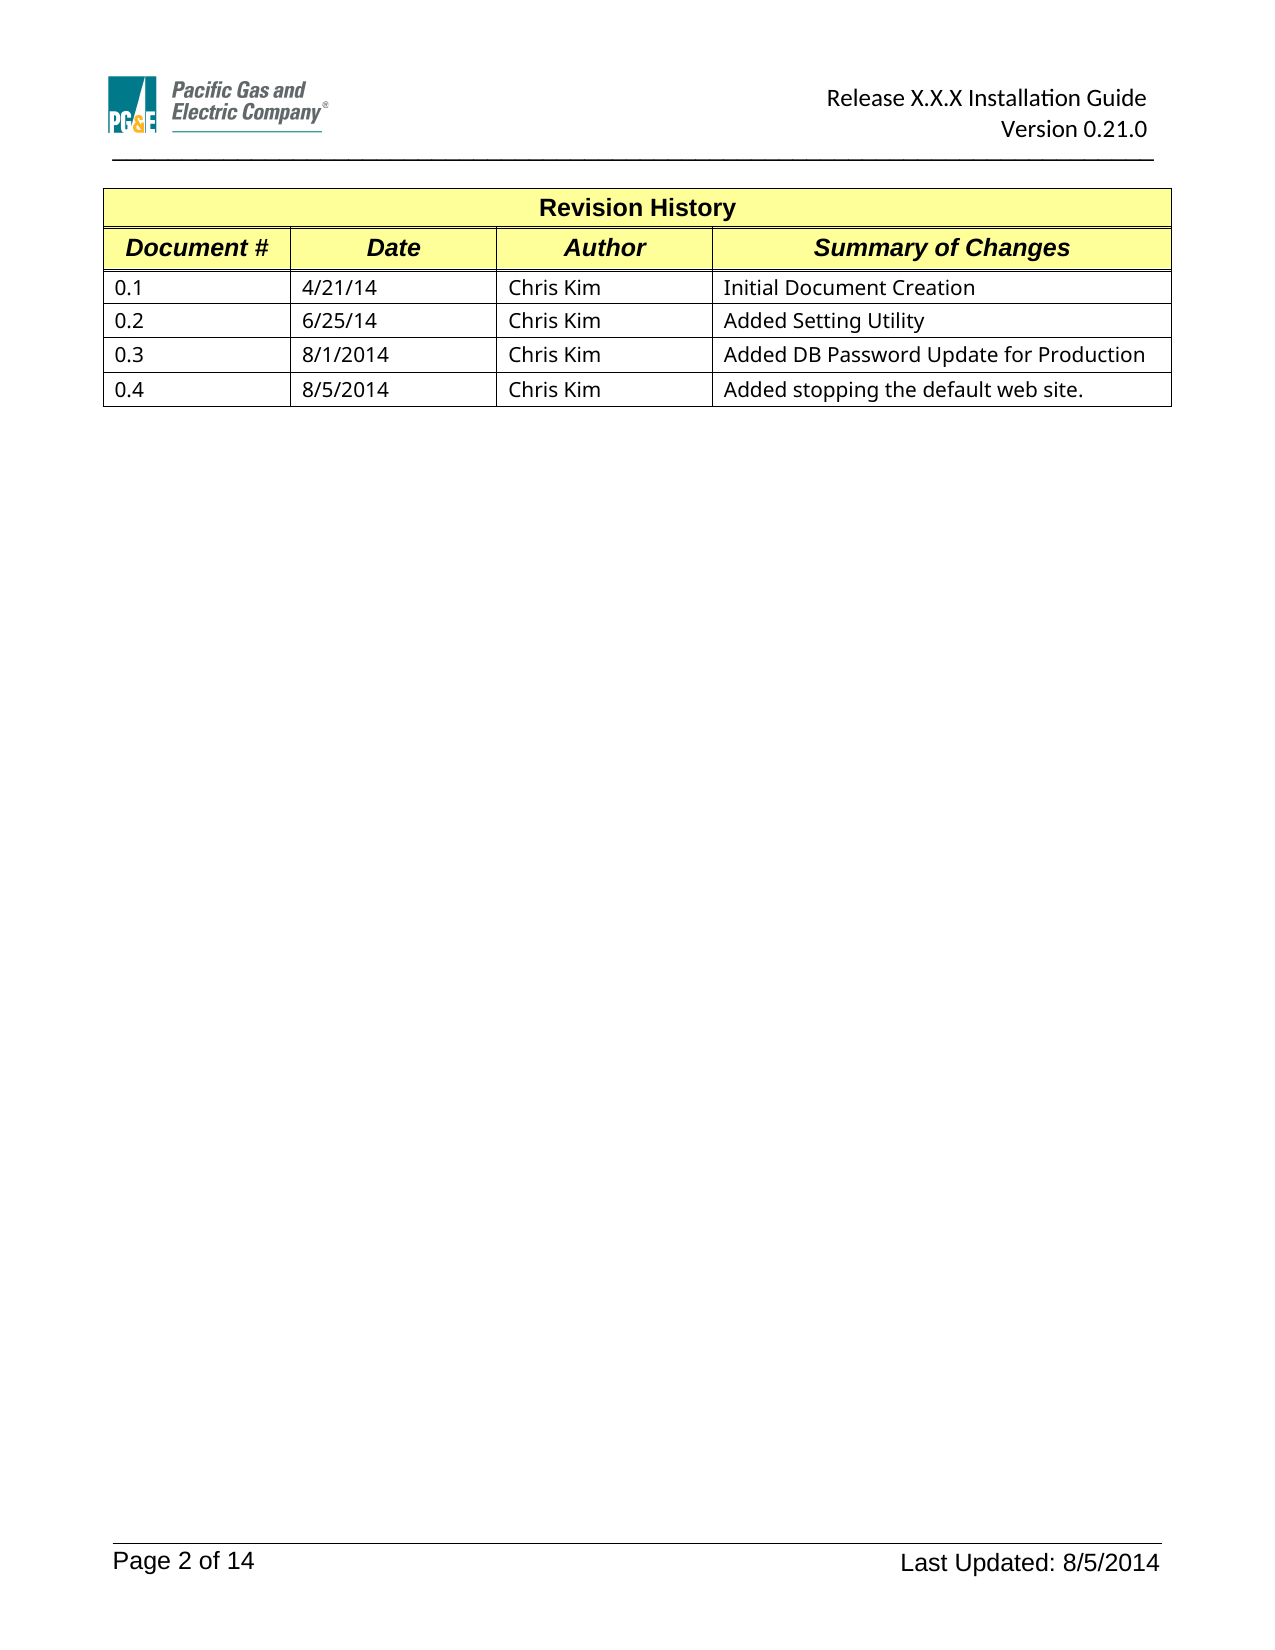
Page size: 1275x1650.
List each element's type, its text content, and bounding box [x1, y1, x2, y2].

table_cell 4/21/14 [291, 272, 496, 303]
table_cell 0.2 [104, 304, 290, 337]
table_cell Added stopping the default web site. [713, 373, 1171, 406]
table_cell Chris Kim [497, 272, 712, 303]
table_cell 6/25/14 [291, 304, 496, 337]
table_cell Added DB Password Update for Production [713, 338, 1171, 372]
table_cell 0.4 [104, 373, 290, 406]
table_cell Date [291, 229, 496, 268]
table_cell Chris Kim [497, 338, 712, 372]
table_cell Chris Kim [497, 304, 712, 337]
table_cell 8/5/2014 [291, 373, 496, 406]
table_cell Author [497, 229, 712, 268]
table_cell Chris Kim [497, 373, 712, 406]
table_cell 8/1/2014 [291, 338, 496, 372]
table_cell 0.1 [104, 272, 290, 303]
table_cell Summary of Changes [713, 229, 1171, 268]
table_cell Added Setting Utility [713, 304, 1171, 337]
table_header Revision History [104, 189, 1171, 226]
table_cell Initial Document Creation [713, 272, 1171, 303]
table_cell 0.3 [104, 338, 290, 372]
table_cell Document # [104, 229, 290, 268]
